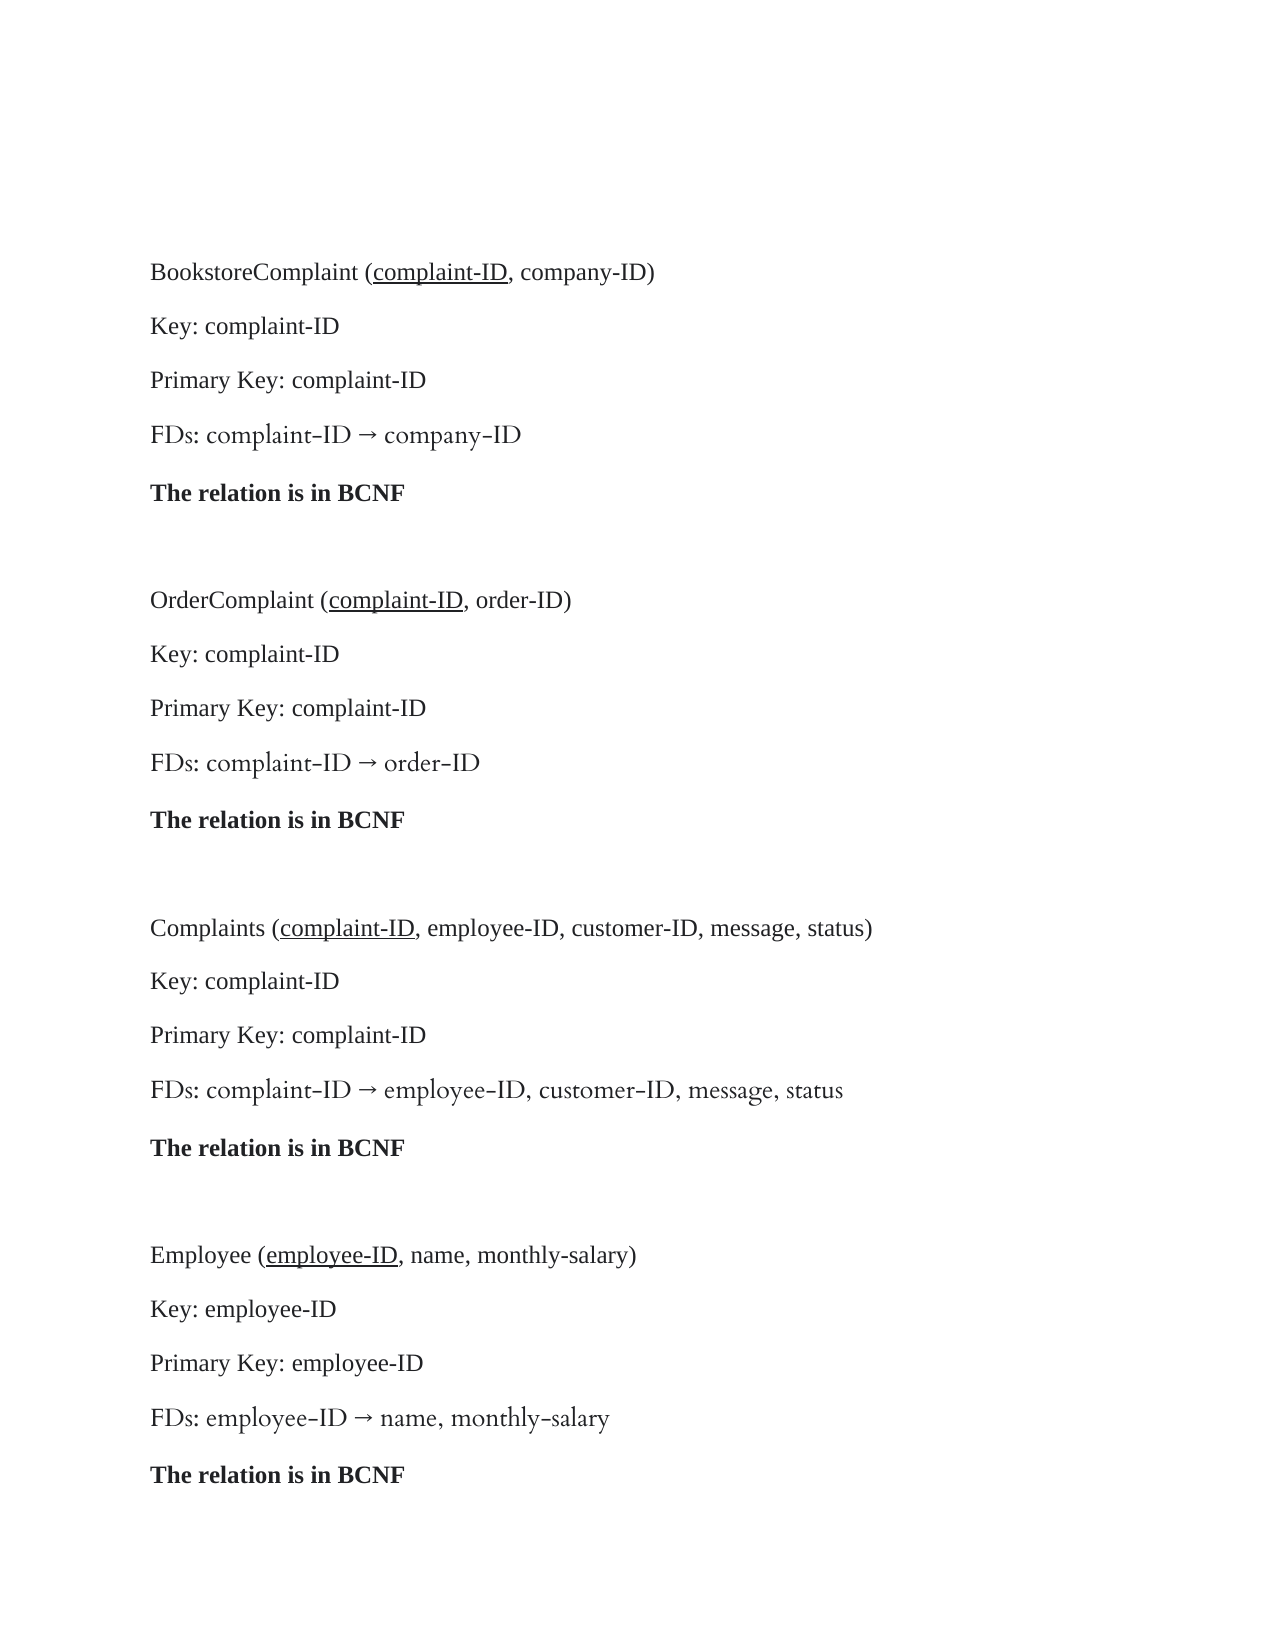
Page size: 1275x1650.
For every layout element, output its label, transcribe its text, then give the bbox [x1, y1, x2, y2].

text Primary Key: complaint-ID [150, 365, 1125, 394]
text FDs: employee-ID → name, monthly-salary [150, 1402, 1125, 1435]
text FDs: complaint-ID → employee-ID, customer-ID, message, status [150, 1074, 1125, 1108]
text Key: complaint-ID [150, 311, 1125, 340]
text Primary Key: employee-ID [150, 1348, 1125, 1377]
text Employee (employee-ID, name, monthly-salary) [150, 1240, 1125, 1269]
text Primary Key: complaint-ID [150, 693, 1125, 721]
text OrderComplaint (complaint-ID, order-ID) [150, 585, 1125, 614]
text FDs: complaint-ID → company-ID [150, 419, 1125, 453]
text FDs: complaint-ID → order-ID [150, 746, 1125, 780]
text Complaints (complaint-ID, employee-ID, customer-ID, message, status) [150, 913, 1125, 941]
text Key: complaint-ID [150, 966, 1125, 995]
text The relation is in BCNF [150, 805, 1125, 834]
text The relation is in BCNF [150, 478, 1125, 506]
text The relation is in BCNF [150, 1133, 1125, 1162]
text BookstoreComplaint (complaint-ID, company-ID) [150, 257, 1125, 286]
text The relation is in BCNF [150, 1460, 1125, 1489]
text Key: employee-ID [150, 1294, 1125, 1323]
text Key: complaint-ID [150, 639, 1125, 668]
text Primary Key: complaint-ID [150, 1020, 1125, 1049]
